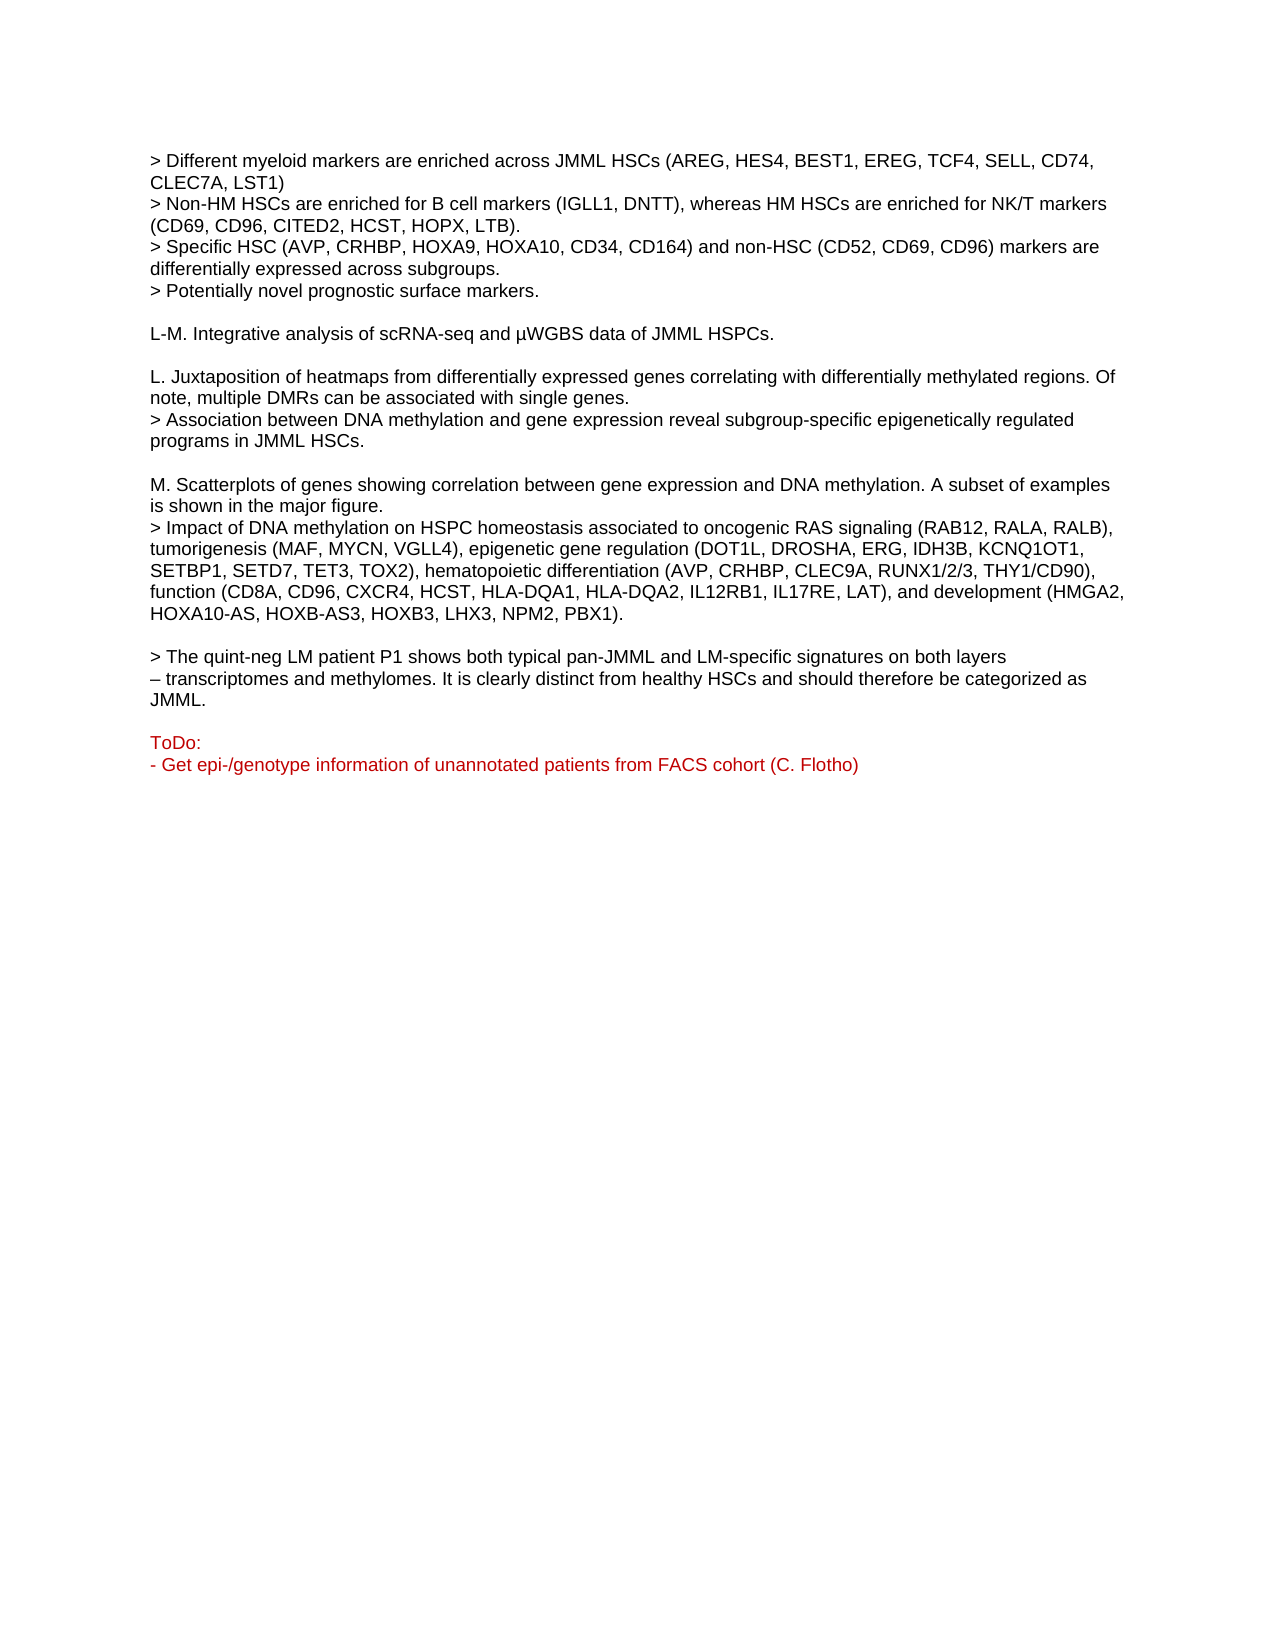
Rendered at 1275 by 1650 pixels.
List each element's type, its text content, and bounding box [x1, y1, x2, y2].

text > The quint-neg LM patient P1 shows both typical pan-JMML and LM-specific signatures on both layers – transcriptomes and methylomes. It is clearly distinct from healthy HSCs and should therefore be categorized as JMML. [150, 646, 1125, 711]
text > Specific HSC (AVP, CRHBP, HOXA9, HOXA10, CD34, CD164) and non-HSC (CD52, CD69, CD96) markers are differentially expressed across subgroups. [150, 236, 1125, 279]
text > Potentially novel prognostic surface markers. [150, 279, 1125, 301]
text M. Scatterplots of genes showing correlation between gene expression and DNA methylation. A subset of examples is shown in the major figure. [150, 473, 1125, 517]
text ToDo: [150, 732, 1125, 754]
text > Association between DNA methylation and gene expression reveal subgroup-specific epigenetically regulated programs in JMML HSCs. [150, 409, 1125, 452]
text > Non-HM HSCs are enriched for B cell markers (IGLL1, DNTT), whereas HM HSCs are enriched for NK/T markers (CD69, CD96, CITED2, HCST, HOPX, LTB). [150, 193, 1125, 236]
text > Impact of DNA methylation on HSPC homeostasis associated to oncogenic RAS signaling (RAB12, RALA, RALB), tumorigenesis (MAF, MYCN, VGLL4), epigenetic gene regulation (DOT1L, DROSHA, ERG, IDH3B, KCNQ1OT1, SETBP1, SETD7, TET3, TOX2), hematopoietic differentiation (AVP, CRHBP, CLEC9A, RUNX1/2/3, THY1/CD90), function (CD8A, CD96, CXCR4, HCST, HLA-DQA1, HLA-DQA2, IL12RB1, IL17RE, LAT), and development (HMGA2, HOXA10-AS, HOXB-AS3, HOXB3, LHX3, NPM2, PBX1). [150, 517, 1125, 624]
text L-M. Integrative analysis of scRNA-seq and µWGBS data of JMML HSPCs. [150, 322, 1125, 344]
text L. Juxtaposition of heatmaps from differentially expressed genes correlating with differentially methylated regions. Of note, multiple DMRs can be associated with single genes. [150, 366, 1125, 409]
text - Get epi-/genotype information of unannotated patients from FACS cohort (C. Flotho) [150, 754, 1125, 775]
text > Different myeloid markers are enriched across JMML HSCs (AREG, HES4, BEST1, EREG, TCF4, SELL, CD74, CLEC7A, LST1) [150, 150, 1125, 193]
